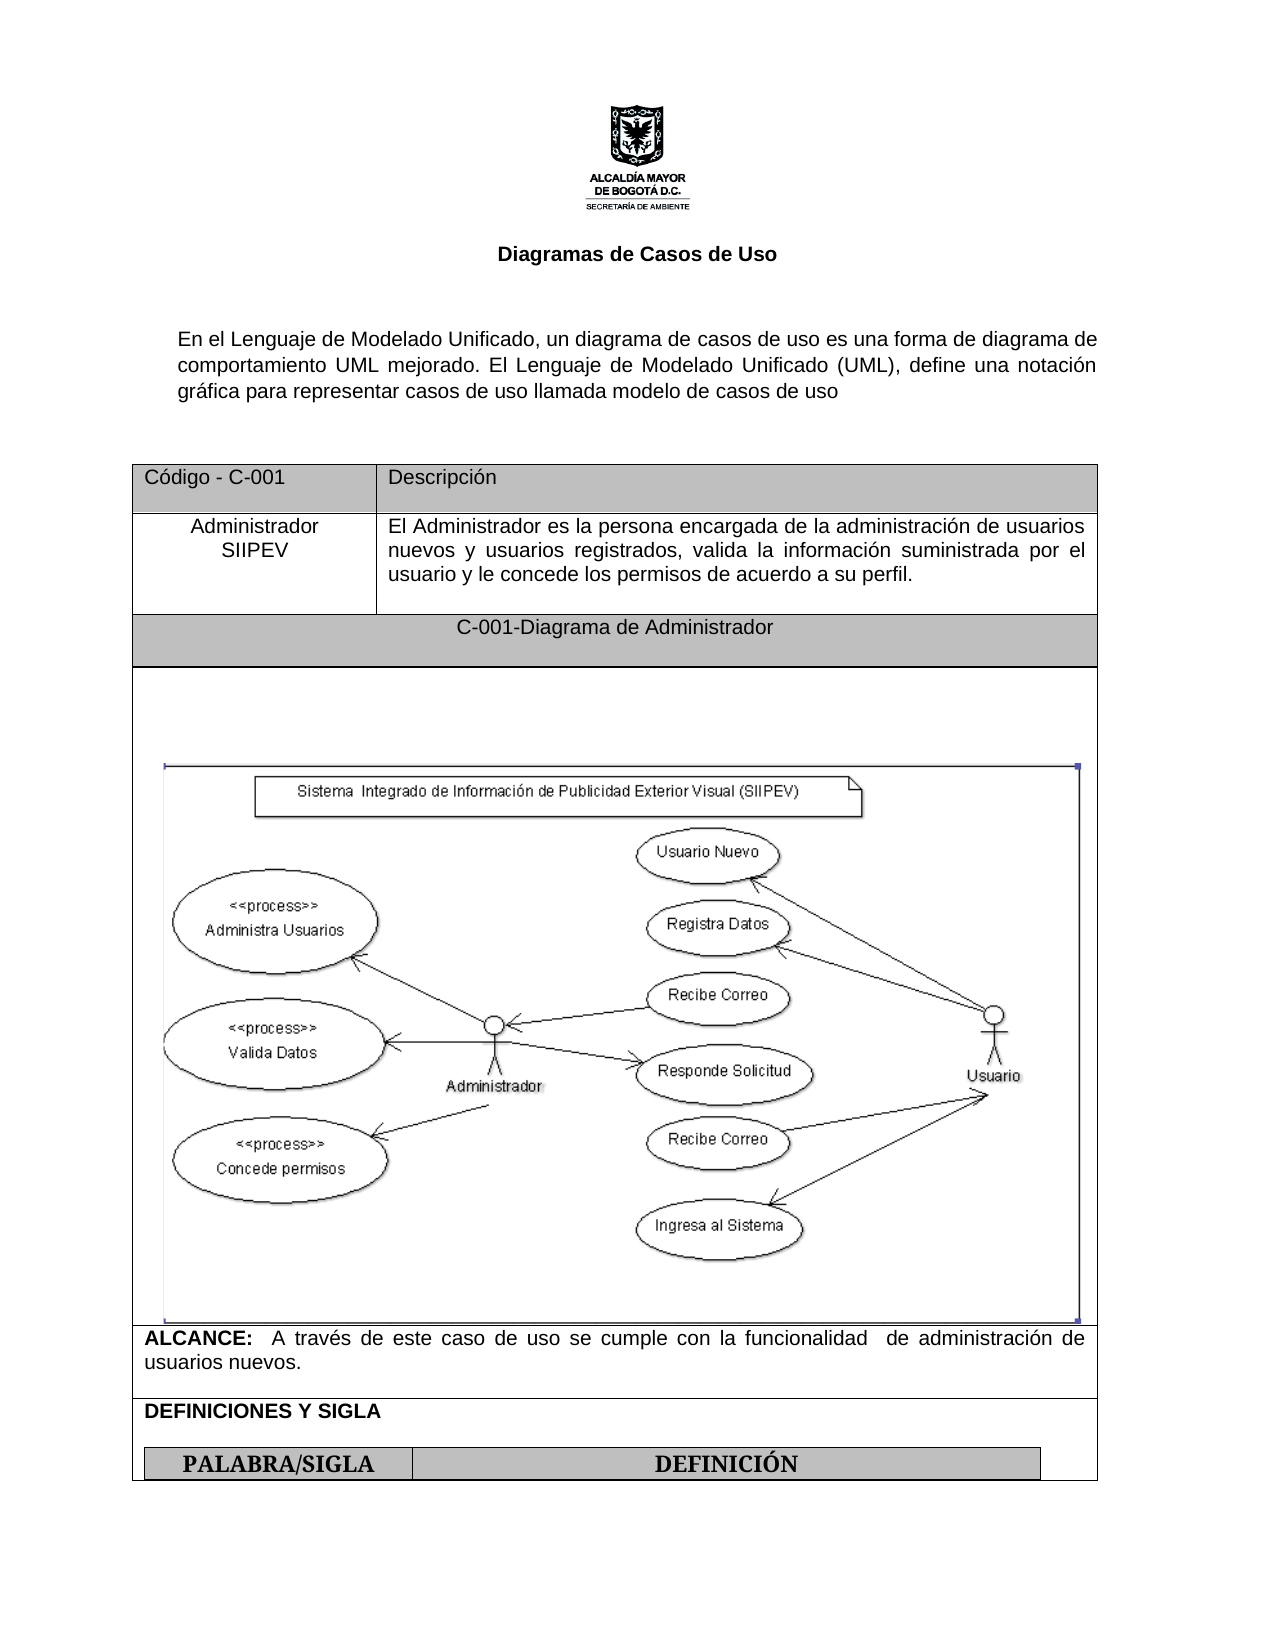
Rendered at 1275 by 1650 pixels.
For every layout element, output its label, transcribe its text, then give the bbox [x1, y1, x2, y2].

table_cell El Administrador es la persona encargada de la administración de usuarios nuevos y usuarios registrados, valida la información suministrada por el usuario y le concede los permisos de acuerdo a su perfil. [377, 514, 1097, 613]
text En el Lenguaje de Modelado Unificado, un diagrama de casos de uso es una forma de diagrama de comportamiento UML mejorado. El Lenguaje de Modelado Unificado (UML), define una notación gráfica para representar casos de uso llamada modelo de casos de uso [177, 327, 1098, 402]
table_header Código - C-001 [133, 465, 376, 512]
table_cell C-001-Diagrama de Administrador [133, 615, 1097, 666]
table_header Descripción [377, 465, 1097, 512]
table_cell [133, 668, 1097, 1482]
picture [162, 763, 1080, 1323]
table_cell Administrador SIIPEV [133, 514, 376, 613]
text Diagramas de Casos de Uso [177, 242, 1098, 266]
picture [582, 102, 692, 212]
